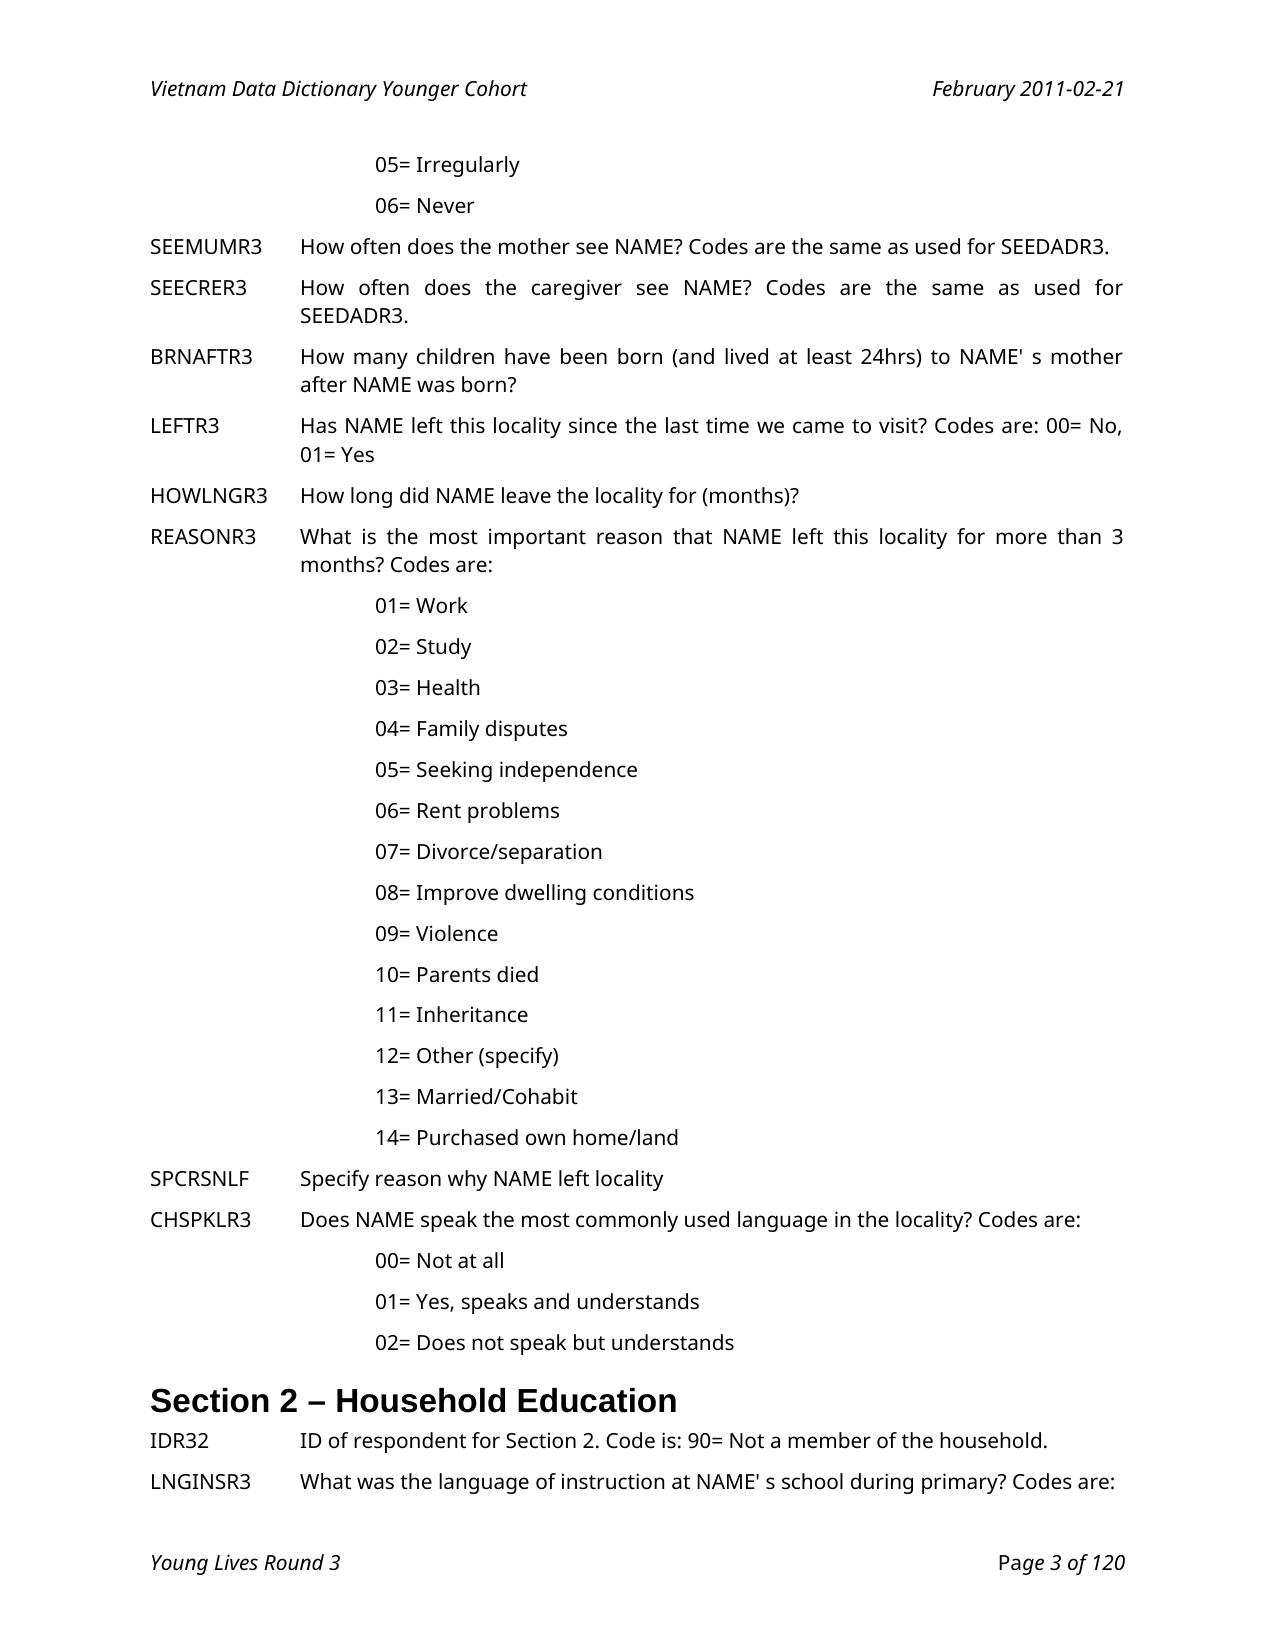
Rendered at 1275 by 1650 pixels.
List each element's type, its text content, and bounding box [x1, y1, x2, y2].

text 01= Work [375, 591, 1125, 620]
text REASONR3 What is the most important reason that NAME left this locality for more than 3 months? Codes are: [150, 522, 1125, 579]
text 05= Irregularly [375, 150, 1125, 178]
text 06= Rent problems [375, 796, 1125, 824]
text HOWLNGR3 How long did NAME leave the locality for (months)? [150, 481, 1125, 509]
text CHSPKLR3 Does NAME speak the most commonly used language in the locality? Codes are: [150, 1205, 1125, 1234]
text 00= Not at all [375, 1246, 1125, 1275]
text 08= Improve dwelling conditions [375, 878, 1125, 906]
text SEECRER3 How often does the caregiver see NAME? Codes are the same as used for SEEDADR3. [150, 273, 1125, 330]
text SPCRSNLF Specify reason why NAME left locality [150, 1164, 1125, 1193]
text SEEMUMR3 How often does the mother see NAME? Codes are the same as used for SEEDADR3. [150, 232, 1125, 260]
text 01= Yes, speaks and understands [375, 1287, 1125, 1316]
text 13= Married/Cohabit [375, 1082, 1125, 1111]
text LNGINSR3 What was the language of instruction at NAME' s school during primary? Codes are: [150, 1467, 1125, 1496]
text BRNAFTR3 How many children have been born (and lived at least 24hrs) to NAME' s mother after NAME was born? [150, 342, 1125, 399]
subtitle Section 2 – Household Education [150, 1382, 1125, 1420]
text 11= Inheritance [375, 1001, 1125, 1029]
text 09= Violence [375, 919, 1125, 947]
text 07= Divorce/separation [375, 837, 1125, 865]
text LEFTR3 Has NAME left this locality since the last time we came to visit? Codes are: 00= No, 01= Yes [150, 412, 1125, 468]
text 04= Family disputes [375, 714, 1125, 742]
text IDR32 ID of respondent for Section 2. Code is: 90= Not a member of the household. [150, 1426, 1125, 1455]
text 03= Health [375, 673, 1125, 702]
text 14= Purchased own home/land [375, 1123, 1125, 1152]
text 12= Other (specify) [375, 1042, 1125, 1070]
text 06= Never [375, 191, 1125, 219]
text 02= Does not speak but understands [375, 1328, 1125, 1357]
text 05= Seeking independence [375, 755, 1125, 783]
text 02= Study [375, 632, 1125, 661]
text 10= Parents died [375, 960, 1125, 988]
